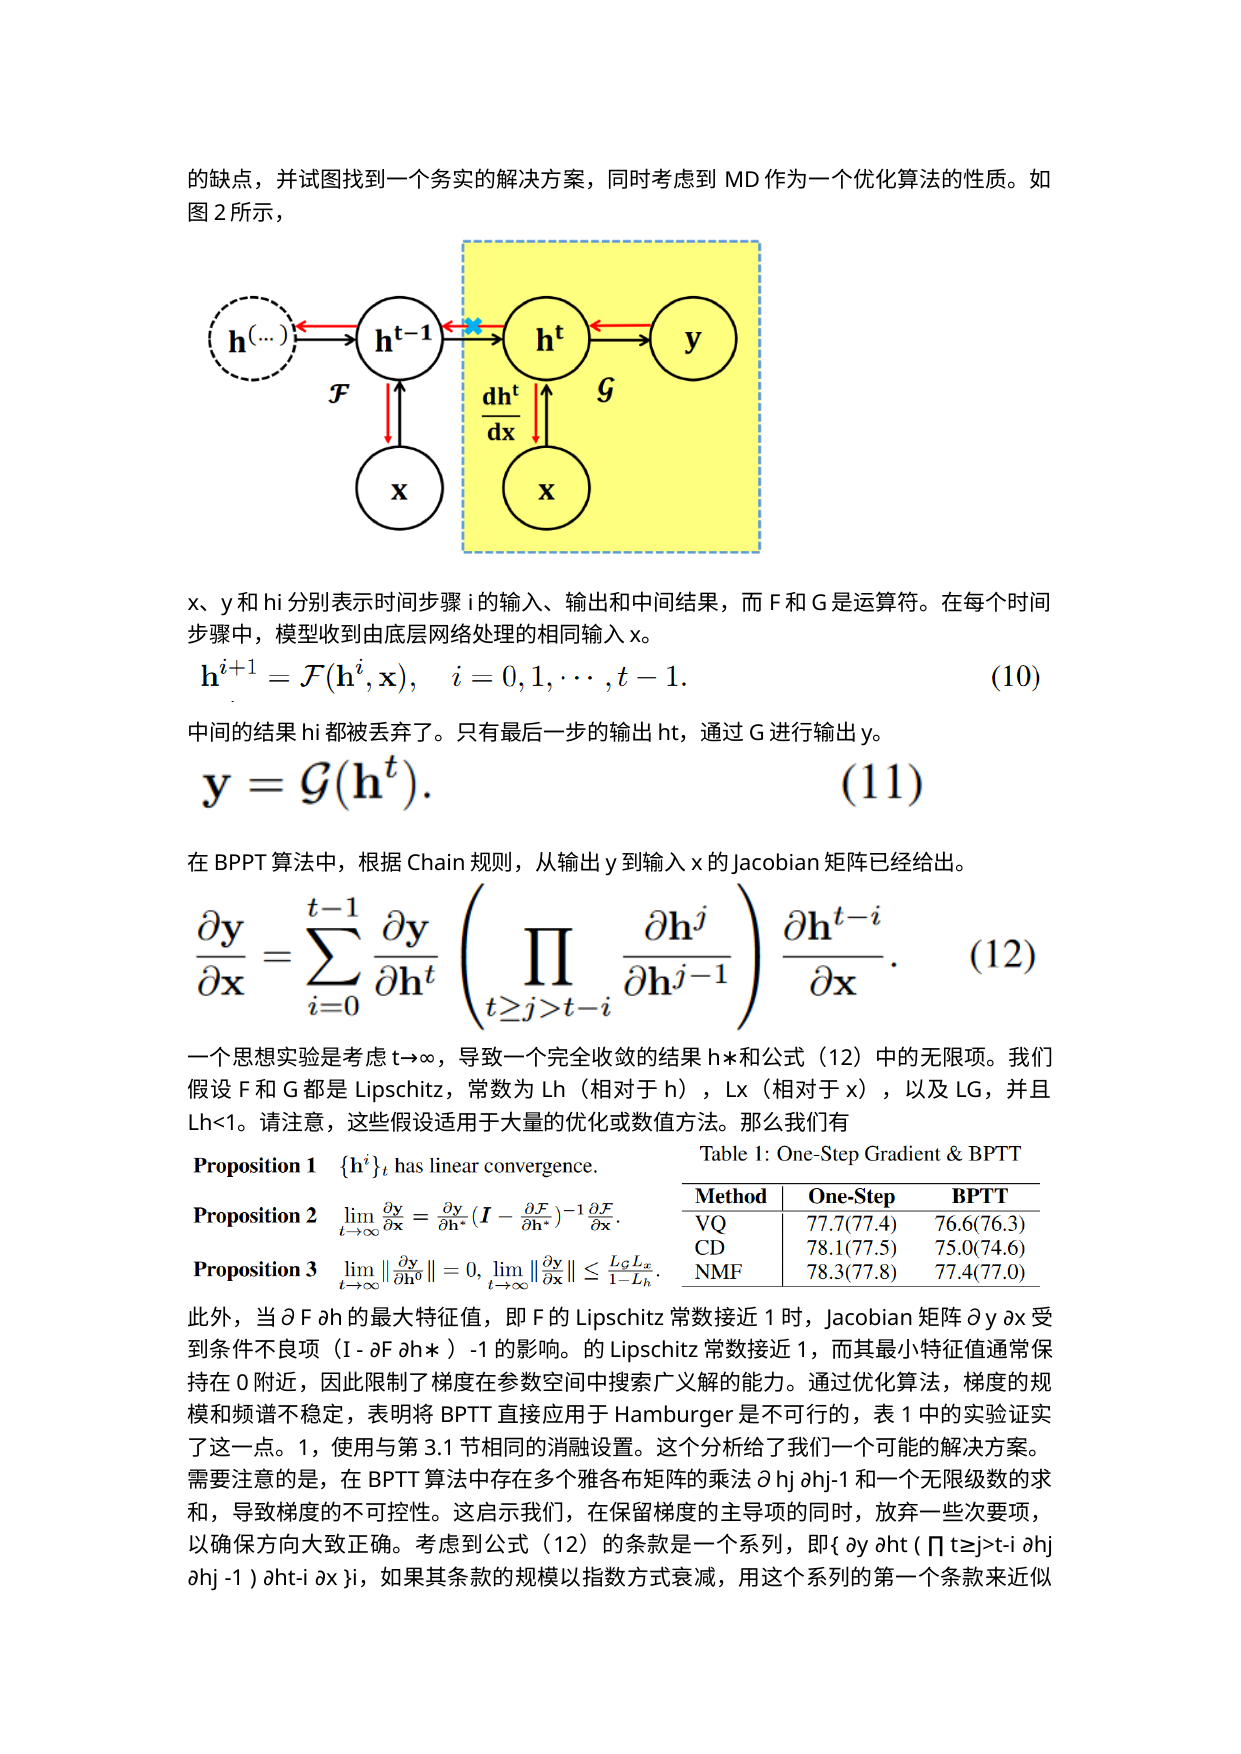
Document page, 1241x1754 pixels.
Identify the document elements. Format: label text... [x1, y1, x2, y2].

text 在BPPT算法中，根据Chain规则，从输出y到输入x的Jacobian矩阵已经给出。 [187, 844, 1053, 877]
picture [187, 747, 941, 827]
text 一个思想实验是考虑t→∞，导致一个完全收敛的结果h∗和公式（12）中的无限项。我们假设F和G都是Lipschitz，常数为Lh（相对于h），Lx（相对于x），以及LG，并且Lh<1。请注意，这些假设适用于大量的优化或数值方法。那么我们有 [187, 1039, 1053, 1137]
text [187, 1300, 1053, 1592]
picture [187, 877, 1053, 1038]
text 中间的结果hi都被丢弃了。只有最后一步的输出ht，通过G进行输出y。 [187, 714, 1053, 747]
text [187, 162, 1053, 227]
picture [187, 227, 773, 573]
text x、y和hi分别表示时间步骤i的输入、输出和中间结果，而F和G是运算符。在每个时间步骤中，模型收到由底层网络处理的相同输入x。 [187, 584, 1053, 649]
picture [187, 1137, 1053, 1300]
picture [187, 649, 1053, 702]
